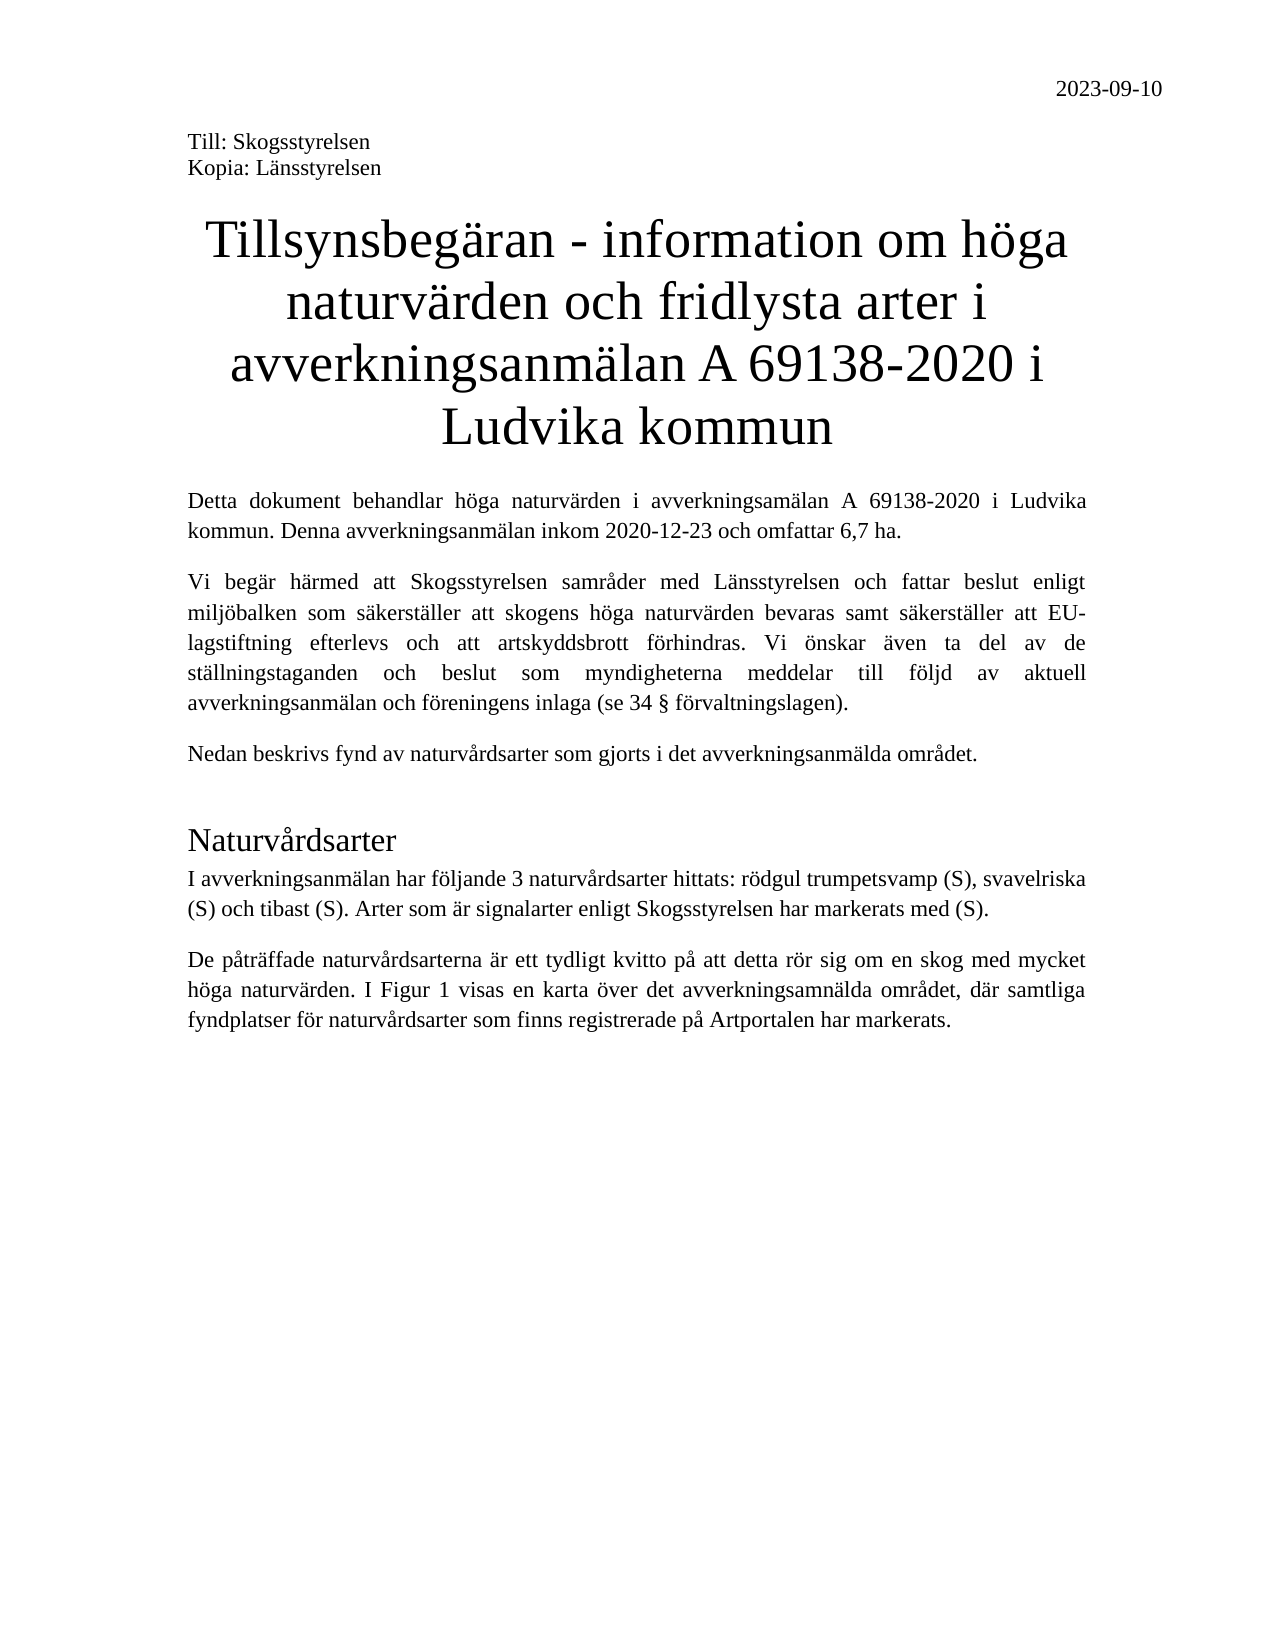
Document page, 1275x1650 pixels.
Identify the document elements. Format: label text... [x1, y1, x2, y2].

text I avverkningsanmälan har följande 3 naturvårdsarter hittats: rödgul trumpetsvamp (S), svavelriska (S) och tibast (S). Arter som är signalarter enligt Skogsstyrelsen har markerats med (S). [187, 864, 1087, 921]
title Tillsynsbegäran - information om höga naturvärden och fridlysta arter i avverkningsanmälan A 69138-2020 i Ludvika kommun [187, 207, 1087, 456]
text Detta dokument behandlar höga naturvärden i avverkningsamälan A 69138-2020 i Ludvika kommun. Denna avverkningsanmälan inkom 2020-12-23 och omfattar 6,7 ha. [187, 487, 1087, 544]
text Nedan beskrivs fynd av naturvårdsarter som gjorts i det avverkningsanmälda området. [187, 740, 1087, 767]
text Vi begär härmed att Skogsstyrelsen samråder med Länsstyrelsen och fattar beslut enligt miljöbalken som säkerställer att skogens höga naturvärden bevaras samt säkerställer att EU-lagstiftning efterlevs och att artskyddsbrott förhindras. Vi önskar även ta del av de ställningstaganden och beslut som myndigheterna meddelar till följd av aktuell avverkningsanmälan och föreningens inlaga (se 34 § förvaltningslagen). [187, 568, 1087, 716]
text De påträffade naturvårdsarterna är ett tydligt kvitto på att detta rör sig om en skog med mycket höga naturvärden. I Figur 1 visas en karta över det avverkningsamnälda området, där samtliga fyndplatser för naturvårdsarter som finns registrerade på Artportalen har markerats. [187, 946, 1087, 1033]
subtitle Naturvårdsarter [187, 821, 1087, 859]
